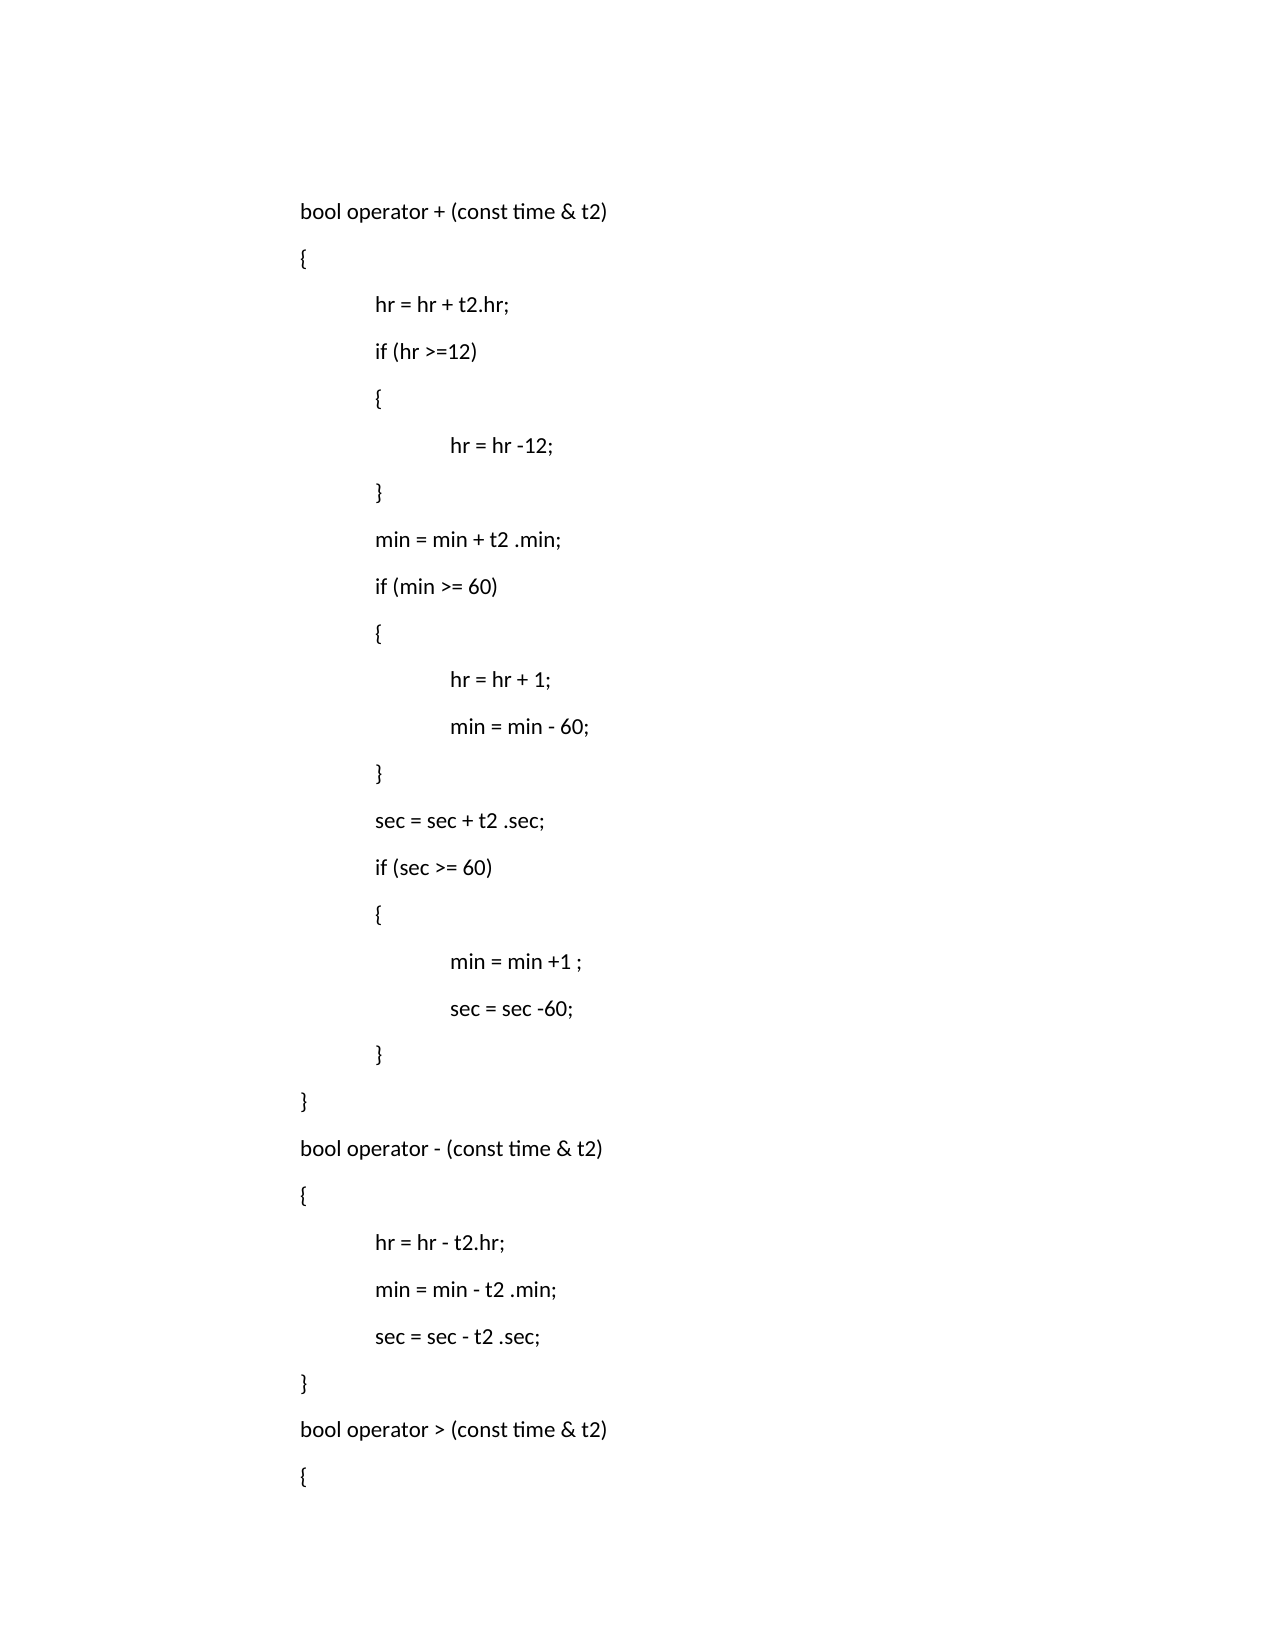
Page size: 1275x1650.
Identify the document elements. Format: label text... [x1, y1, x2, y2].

text { [150, 1462, 1125, 1491]
text hr = hr + 1; [150, 666, 1125, 694]
text sec = sec -60; [150, 994, 1125, 1022]
text } [150, 759, 1125, 787]
text hr = hr + t2.hr; [150, 291, 1125, 319]
text { [150, 244, 1125, 272]
text if (sec >= 60) [150, 853, 1125, 881]
text { [150, 619, 1125, 647]
text } [150, 1041, 1125, 1069]
text } [150, 1369, 1125, 1397]
text hr = hr -12; [150, 431, 1125, 459]
text { [150, 900, 1125, 928]
text if (hr >=12) [150, 337, 1125, 366]
text hr = hr - t2.hr; [150, 1228, 1125, 1256]
text { [150, 384, 1125, 412]
text sec = sec - t2 .sec; [150, 1322, 1125, 1350]
text sec = sec + t2 .sec; [150, 806, 1125, 834]
text } [150, 1087, 1125, 1116]
text } [150, 478, 1125, 506]
text bool operator - (const time & t2) [150, 1134, 1125, 1162]
text { [150, 1181, 1125, 1209]
text min = min - t2 .min; [150, 1275, 1125, 1303]
text if (min >= 60) [150, 572, 1125, 600]
text bool operator + (const time & t2) [150, 197, 1125, 225]
text min = min - 60; [150, 712, 1125, 741]
text bool operator > (const time & t2) [150, 1416, 1125, 1444]
text min = min + t2 .min; [150, 525, 1125, 553]
text min = min +1 ; [150, 947, 1125, 975]
